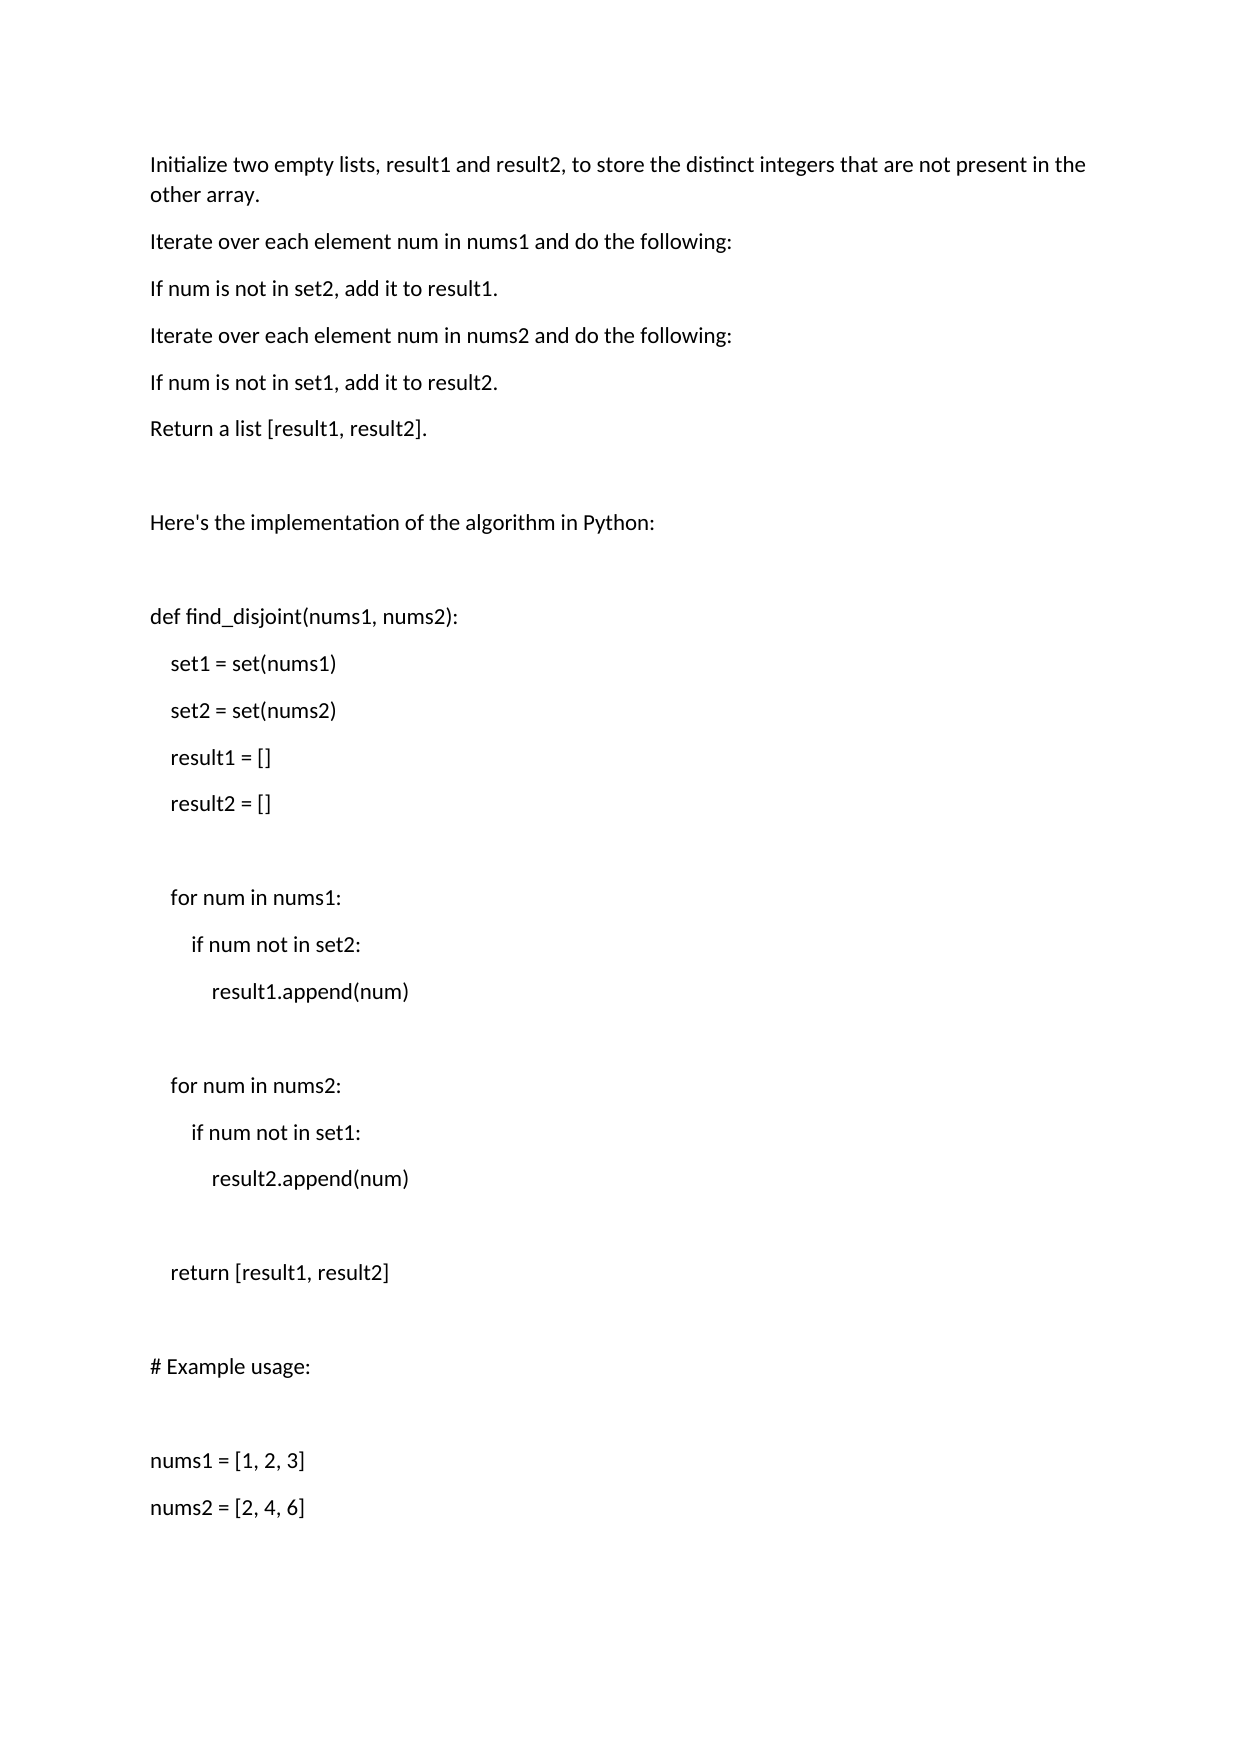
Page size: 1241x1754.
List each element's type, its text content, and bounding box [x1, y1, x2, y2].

text Iterate over each element num in nums2 and do the following: [150, 321, 1090, 349]
text return [result1, result2] [150, 1258, 1090, 1286]
text result2 = [] [150, 789, 1090, 818]
text def find_disjoint(nums1, nums2): [150, 602, 1090, 630]
text Here's the implementation of the algorithm in Python: [150, 508, 1090, 536]
text Iterate over each element num in nums1 and do the following: [150, 227, 1090, 255]
text result1 = [] [150, 743, 1090, 771]
text for num in nums1: [150, 883, 1090, 911]
text if num not in set2: [150, 930, 1090, 958]
text set2 = set(nums2) [150, 696, 1090, 724]
text for num in nums2: [150, 1071, 1090, 1099]
text Return a list [result1, result2]. [150, 414, 1090, 443]
text If num is not in set1, add it to result2. [150, 368, 1090, 396]
text if num not in set1: [150, 1118, 1090, 1146]
text nums2 = [2, 4, 6] [150, 1493, 1090, 1521]
text result2.append(num) [150, 1164, 1090, 1193]
text If num is not in set2, add it to result1. [150, 274, 1090, 302]
text # Example usage: [150, 1352, 1090, 1380]
text nums1 = [1, 2, 3] [150, 1446, 1090, 1474]
text set1 = set(nums1) [150, 649, 1090, 677]
text result1.append(num) [150, 977, 1090, 1005]
text Initialize two empty lists, result1 and result2, to store the distinct integers that are not present in the other array. [150, 150, 1090, 208]
